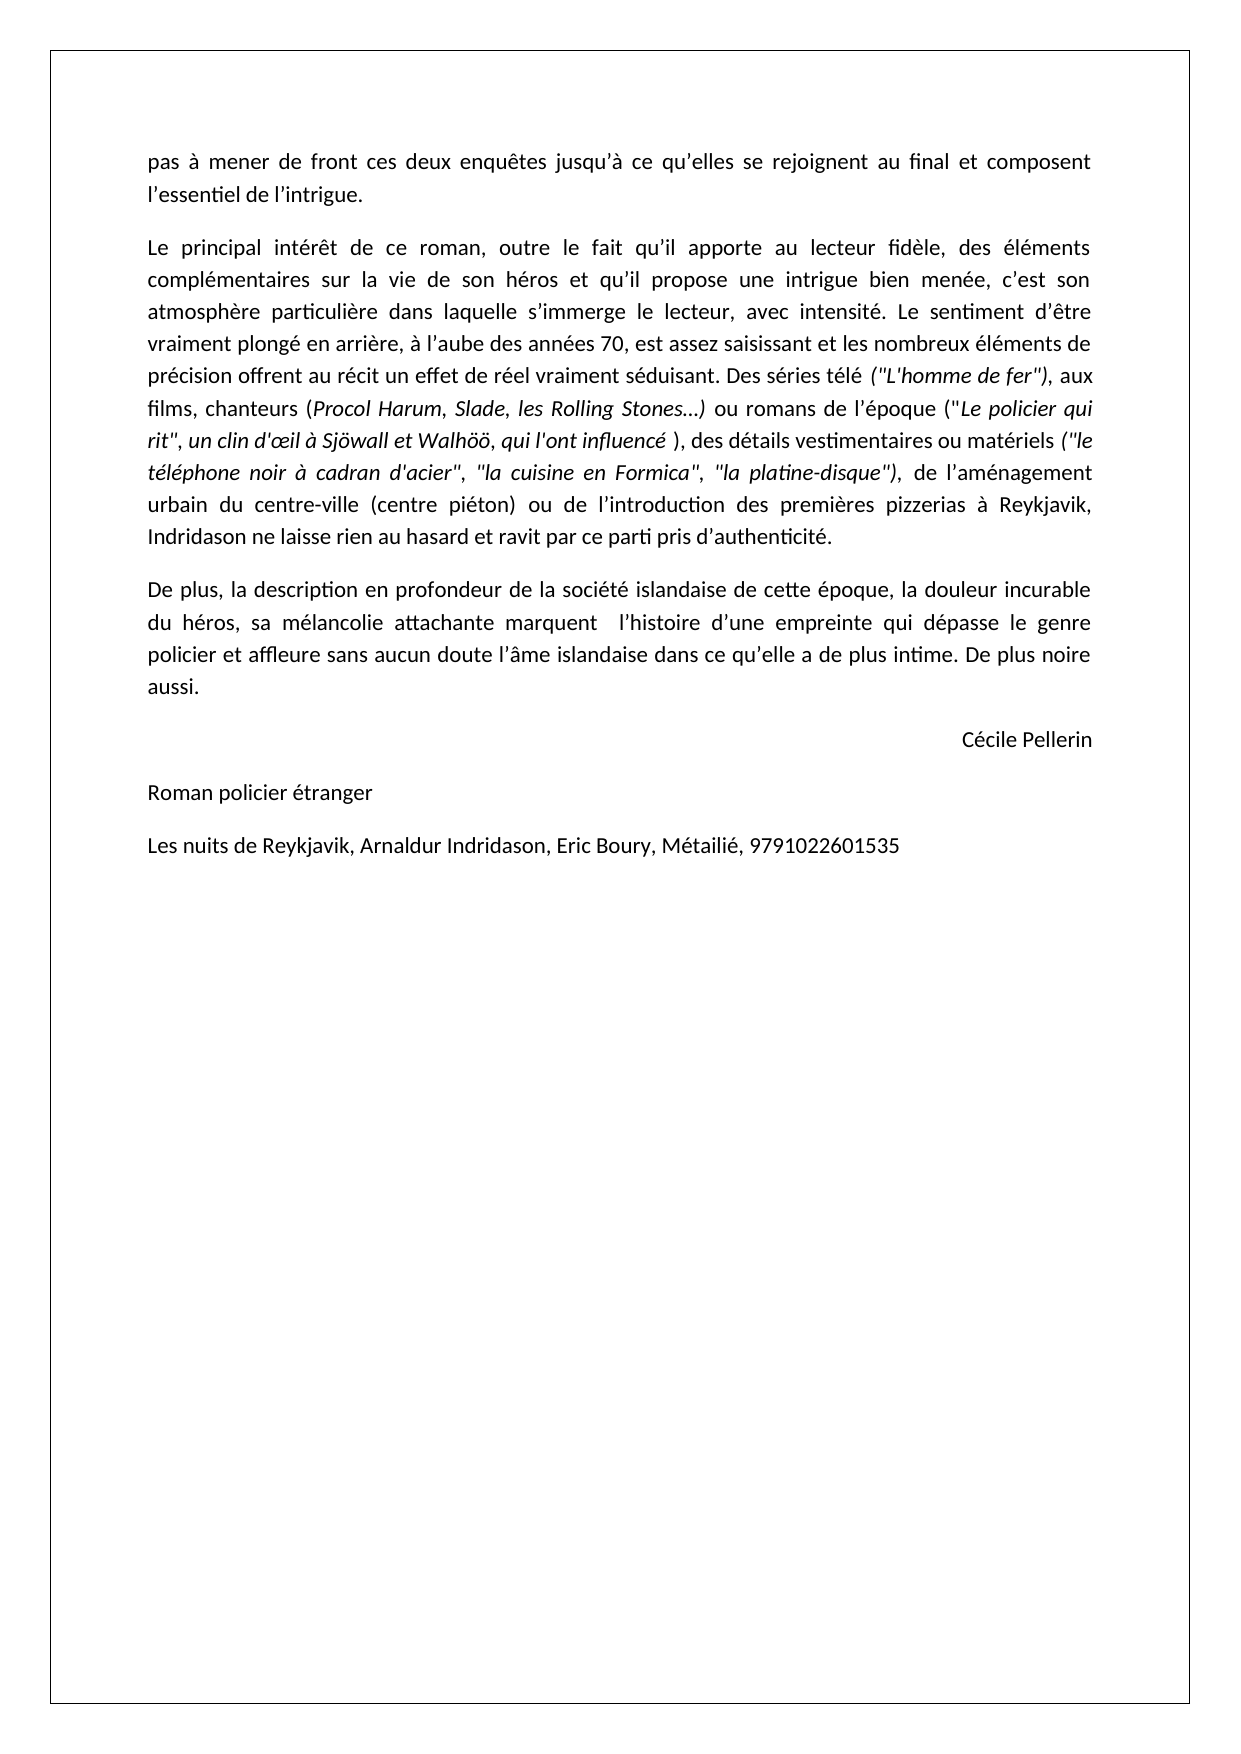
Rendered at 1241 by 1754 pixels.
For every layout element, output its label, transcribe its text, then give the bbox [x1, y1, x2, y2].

text Roman policier étranger [147, 778, 1093, 806]
text De plus, la description en profondeur de la société islandaise de cette époque, la douleur incurable du héros, sa mélancolie attachante marquent l’histoire d’une empreinte qui dépasse le genre policier et affleure sans aucun doute l’âme islandaise dans ce qu’elle a de plus intime. De plus noire aussi. [147, 575, 1093, 700]
text Le principal intérêt de ce roman, outre le fait qu’il apporte au lecteur fidèle, des éléments complémentaires sur la vie de son héros et qu’il propose une intrigue bien menée, c’est son atmosphère particulière dans laquelle s’immerge le lecteur, avec intensité. Le sentiment d’être vraiment plongé en arrière, à l’aube des années 70, est assez saisissant et les nombreux éléments de précision offrent au récit un effet de réel vraiment séduisant. Des séries télé ("L'homme de fer"), aux films, chanteurs (Procol Harum, Slade, les Rolling Stones…) ou romans de l’époque ("Le policier qui rit", un clin d'œil à Sjöwall et Walhöö, qui l'ont influencé ), des détails vestimentaires ou matériels ("le téléphone noir à cadran d'acier", "la cuisine en Formica", "la platine-disque"), de l’aménagement urbain du centre-ville (centre piéton) ou de l’introduction des premières pizzerias à Reykjavik, Indridason ne laisse rien au hasard et ravit par ce parti pris d’authenticité. [147, 233, 1093, 550]
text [147, 147, 1093, 208]
text Les nuits de Reykjavik, Arnaldur Indridason, Eric Boury, Métailié, 9791022601535 [147, 831, 1093, 859]
text Cécile Pellerin [147, 725, 1093, 753]
